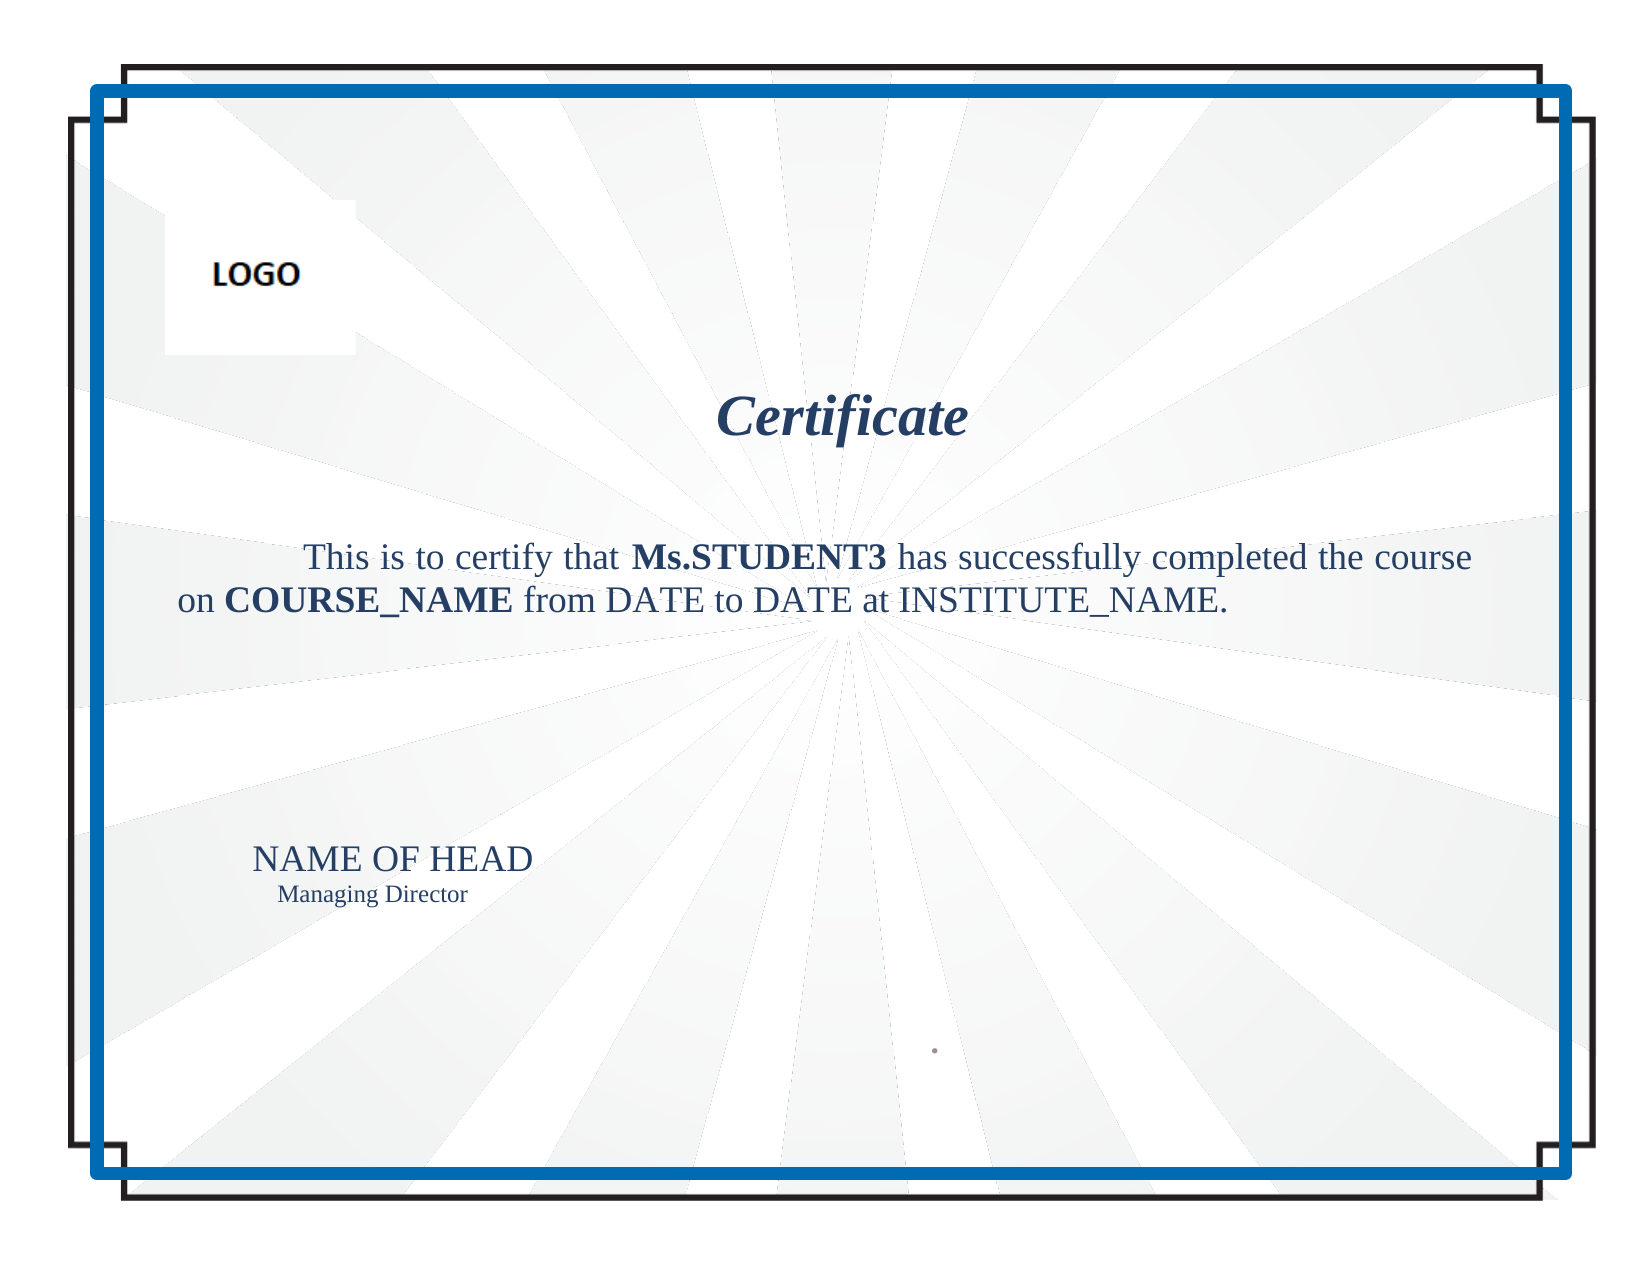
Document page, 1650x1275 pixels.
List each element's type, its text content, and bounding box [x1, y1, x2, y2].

text . [165, 1020, 1485, 1063]
table_header Certificate This is to certify that Ms.STUDENT3 has successfully completed the course on COURSE_NAME from DATE to DATE at INSTITUTE_NAME. [165, 381, 1485, 793]
picture [66, 64, 1597, 1201]
table_cell NAME OF HEAD Managing Director [165, 793, 1485, 1020]
